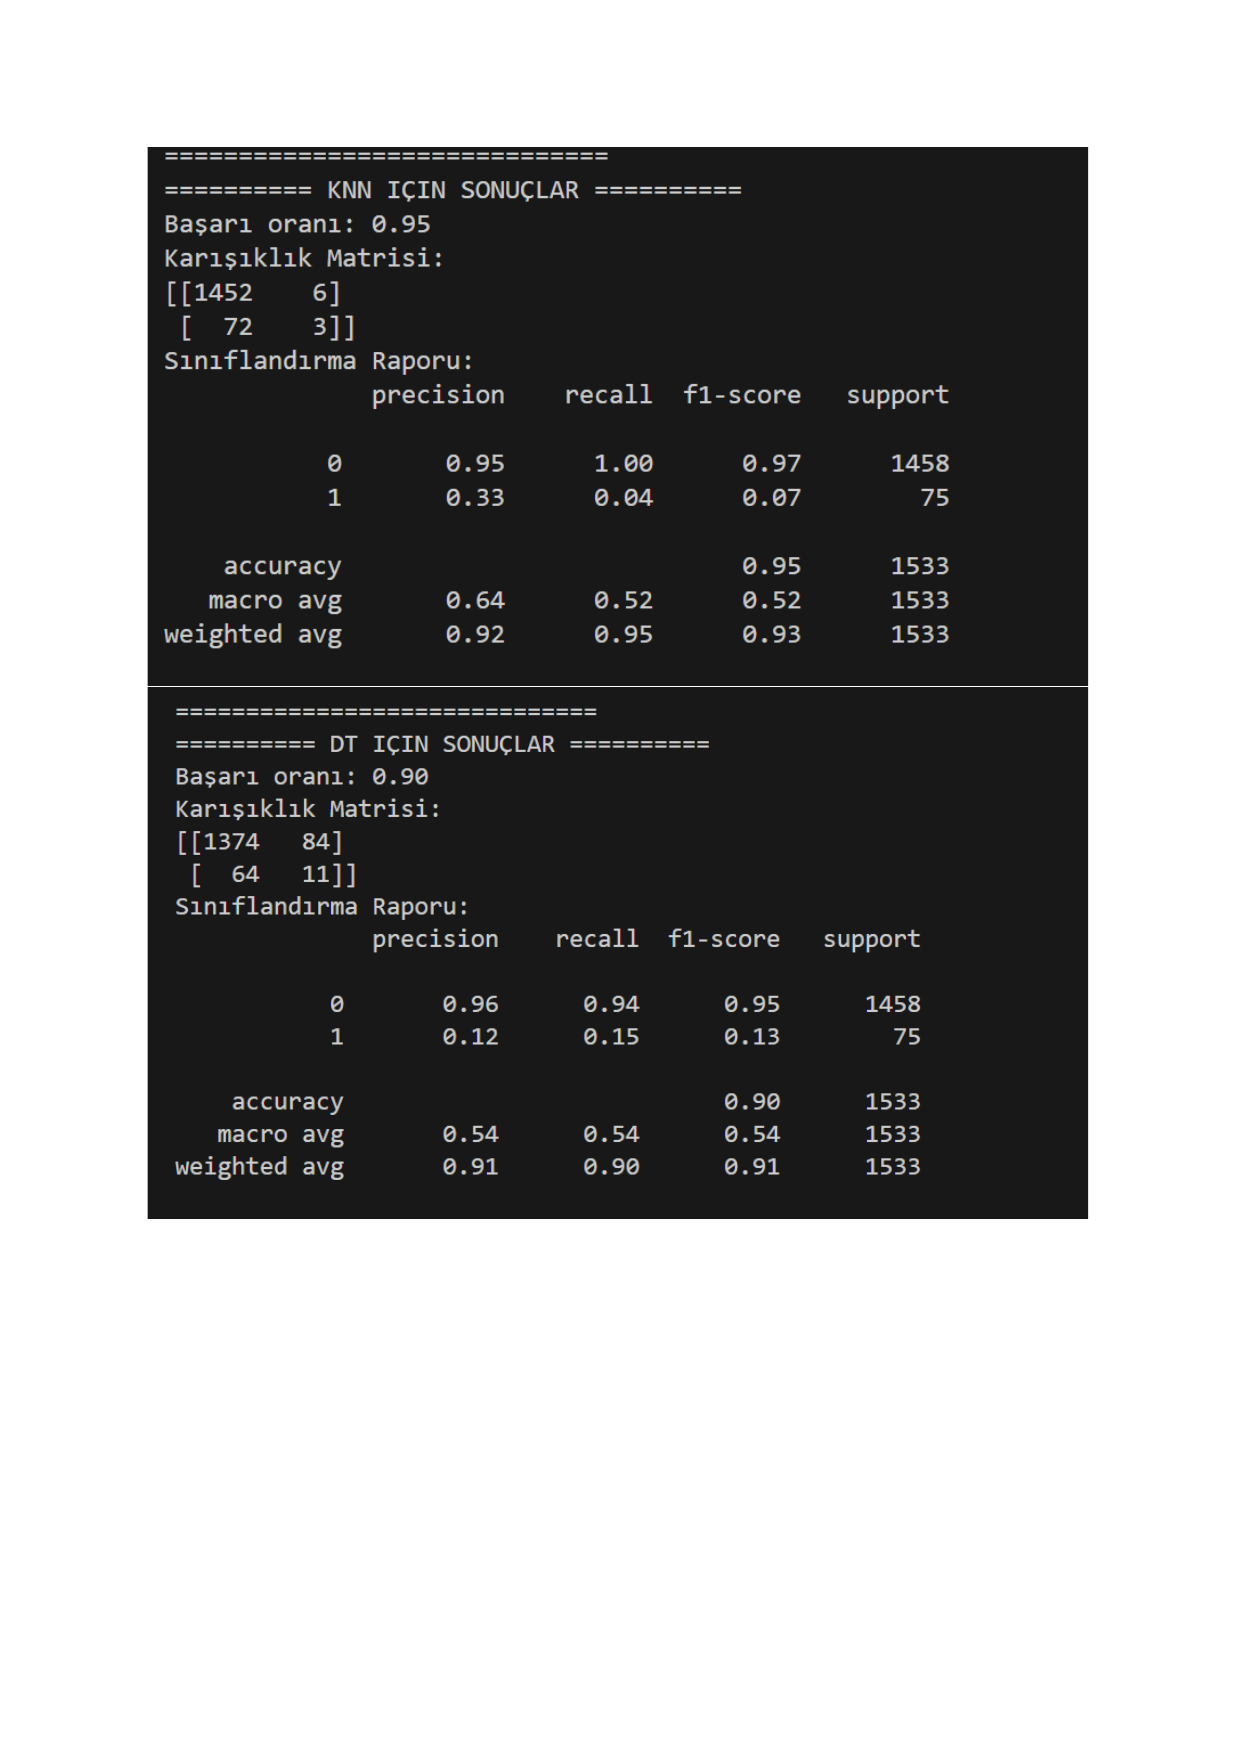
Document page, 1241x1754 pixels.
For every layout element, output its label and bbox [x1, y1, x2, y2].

picture [147, 687, 1089, 1219]
picture [147, 147, 1089, 686]
